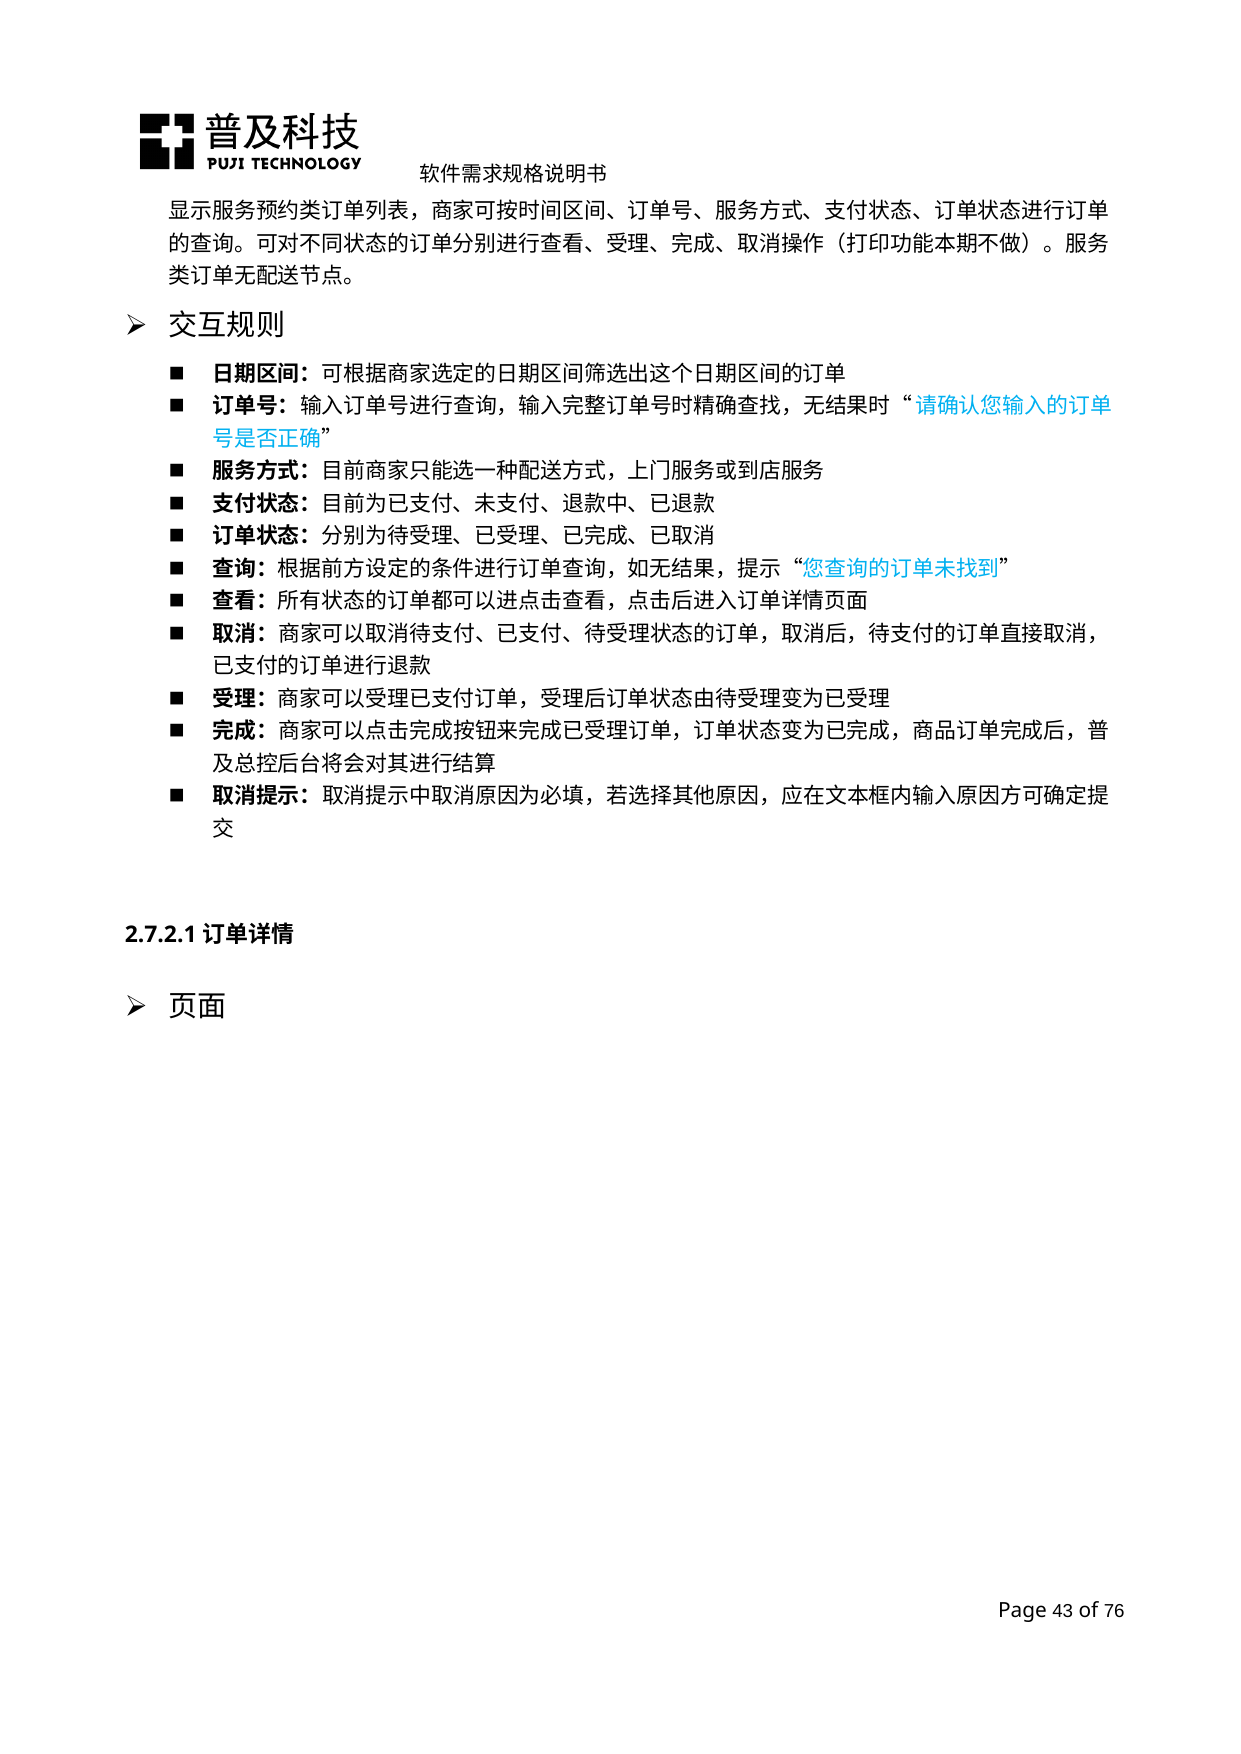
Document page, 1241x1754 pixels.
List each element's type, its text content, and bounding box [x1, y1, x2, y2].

picture [263, 435, 271, 441]
list 受理：商家可以受理已支付订单，受理后订单状态由待受理变为已受理 [168, 680, 1113, 713]
subtitle 订单详情 [124, 900, 1113, 965]
list 完成：商家可以点击完成按钮来完成已受理订单，订单状态变为已完成，商品订单完成后，普及总控后台将会对其进行结算 [168, 713, 1113, 778]
list 服务方式：目前商家只能选一种配送方式，上门服务或到店服务 [168, 453, 1113, 485]
picture [124, 103, 365, 182]
list 页面 [124, 971, 1113, 1036]
list 日期区间：可根据商家选定的日期区间筛选出这个日期区间的订单 [168, 355, 1113, 388]
list 支付状态：目前为已支付、未支付、退款中、已退款 [168, 485, 1113, 518]
list 显示服务预约类订单列表，商家可按时间区间、订单号、服务方式、支付状态、订单状态进行订单的查询。可对不同状态的订单分别进行查看、受理、完成、取消操作（打印功能本期不做）。服务类订单无配送节点。 [168, 193, 1113, 290]
list 交互规则 [124, 290, 1113, 355]
list 查询：根据前方设定的条件进行订单查询，如无结果，提示“您查询的订单未找到” [168, 550, 1113, 583]
list 订单号：输入订单号进行查询，输入完整订单号时精确查找，无结果时“请确认您输入的订单号是否正确” [168, 388, 1113, 453]
list 订单状态：分别为待受理、已受理、已完成、已取消 [168, 518, 1113, 550]
list 取消提示：取消提示中取消原因为必填，若选择其他原因，应在文本框内输入原因方可确定提交 [168, 778, 1113, 843]
list 取消：商家可以取消待支付、已支付、待受理状态的订单，取消后，待支付的订单直接取消，已支付的订单进行退款 [168, 615, 1113, 680]
list 查看：所有状态的订单都可以进点击查看，点击后进入订单详情页面 [168, 583, 1113, 615]
